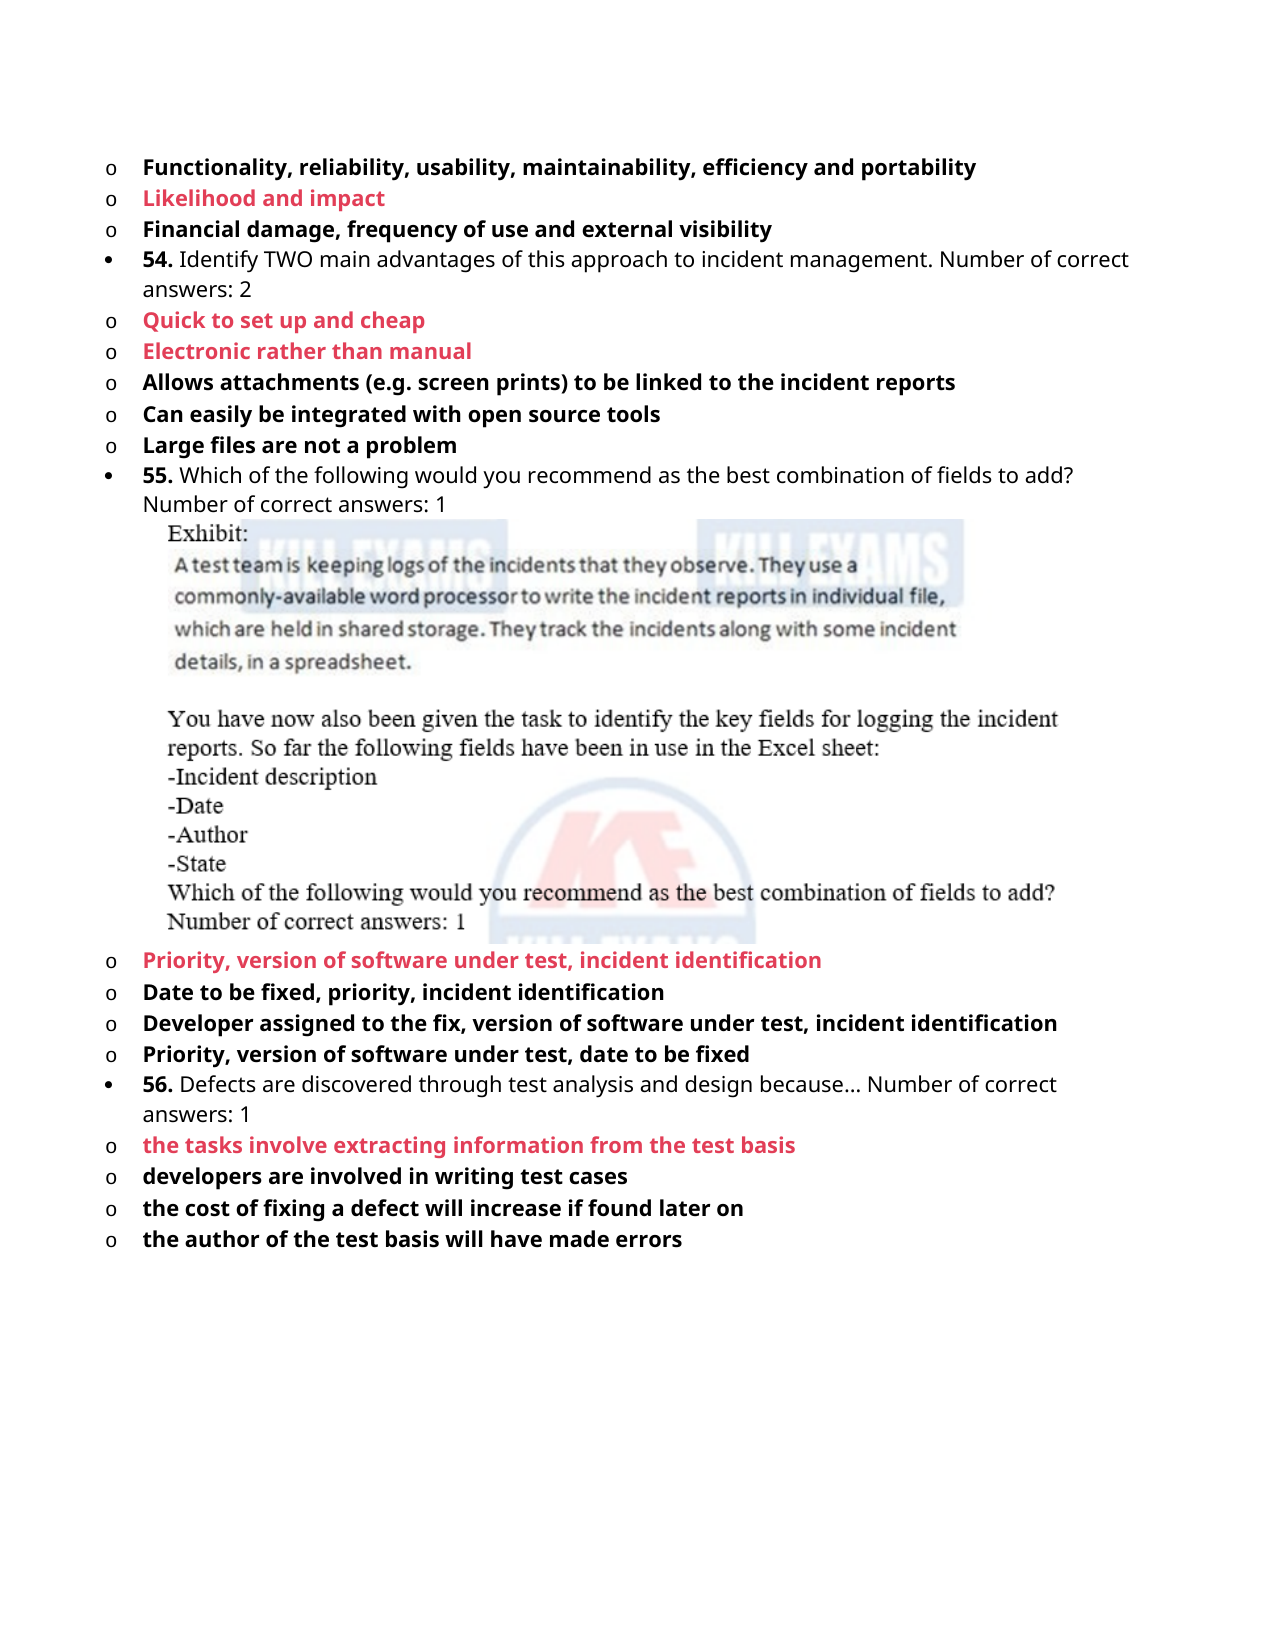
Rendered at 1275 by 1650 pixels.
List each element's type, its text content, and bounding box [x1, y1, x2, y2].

list 55. Which of the following would you recommend as the best combination of fields to add? Number of correct answers: 1 [105, 459, 1133, 519]
list 54. Identify TWO main advantages of this approach to incident management. Number of correct answers: 2 [105, 244, 1133, 303]
list the author of the test basis will have made errors [105, 1222, 1133, 1254]
list 56. Defects are discovered through test analysis and design because… Number of correct answers: 1 [105, 1069, 1133, 1129]
list Electronic rather than manual [105, 334, 1133, 366]
list Priority, version of software under test, incident identification [105, 944, 1133, 975]
list the cost of fixing a defect will increase if found later on [105, 1191, 1133, 1222]
list Quick to set up and cheap [105, 303, 1133, 334]
list Large files are not a problem [105, 428, 1133, 459]
picture [142, 519, 1118, 944]
list Likelihood and impact [105, 181, 1133, 212]
list Financial damage, frequency of use and external visibility [105, 212, 1133, 244]
list Functionality, reliability, usability, maintainability, efficiency and portability [105, 150, 1133, 181]
list Allows attachments (e.g. screen prints) to be linked to the incident reports [105, 366, 1133, 397]
list Can easily be integrated with open source tools [105, 397, 1133, 428]
list Developer assigned to the fix, version of software under test, incident identification [105, 1007, 1133, 1038]
list the tasks involve extracting information from the test basis [105, 1129, 1133, 1160]
list developers are involved in writing test cases [105, 1160, 1133, 1191]
list Date to be fixed, priority, incident identification [105, 975, 1133, 1007]
list Priority, version of software under test, date to be fixed [105, 1038, 1133, 1069]
